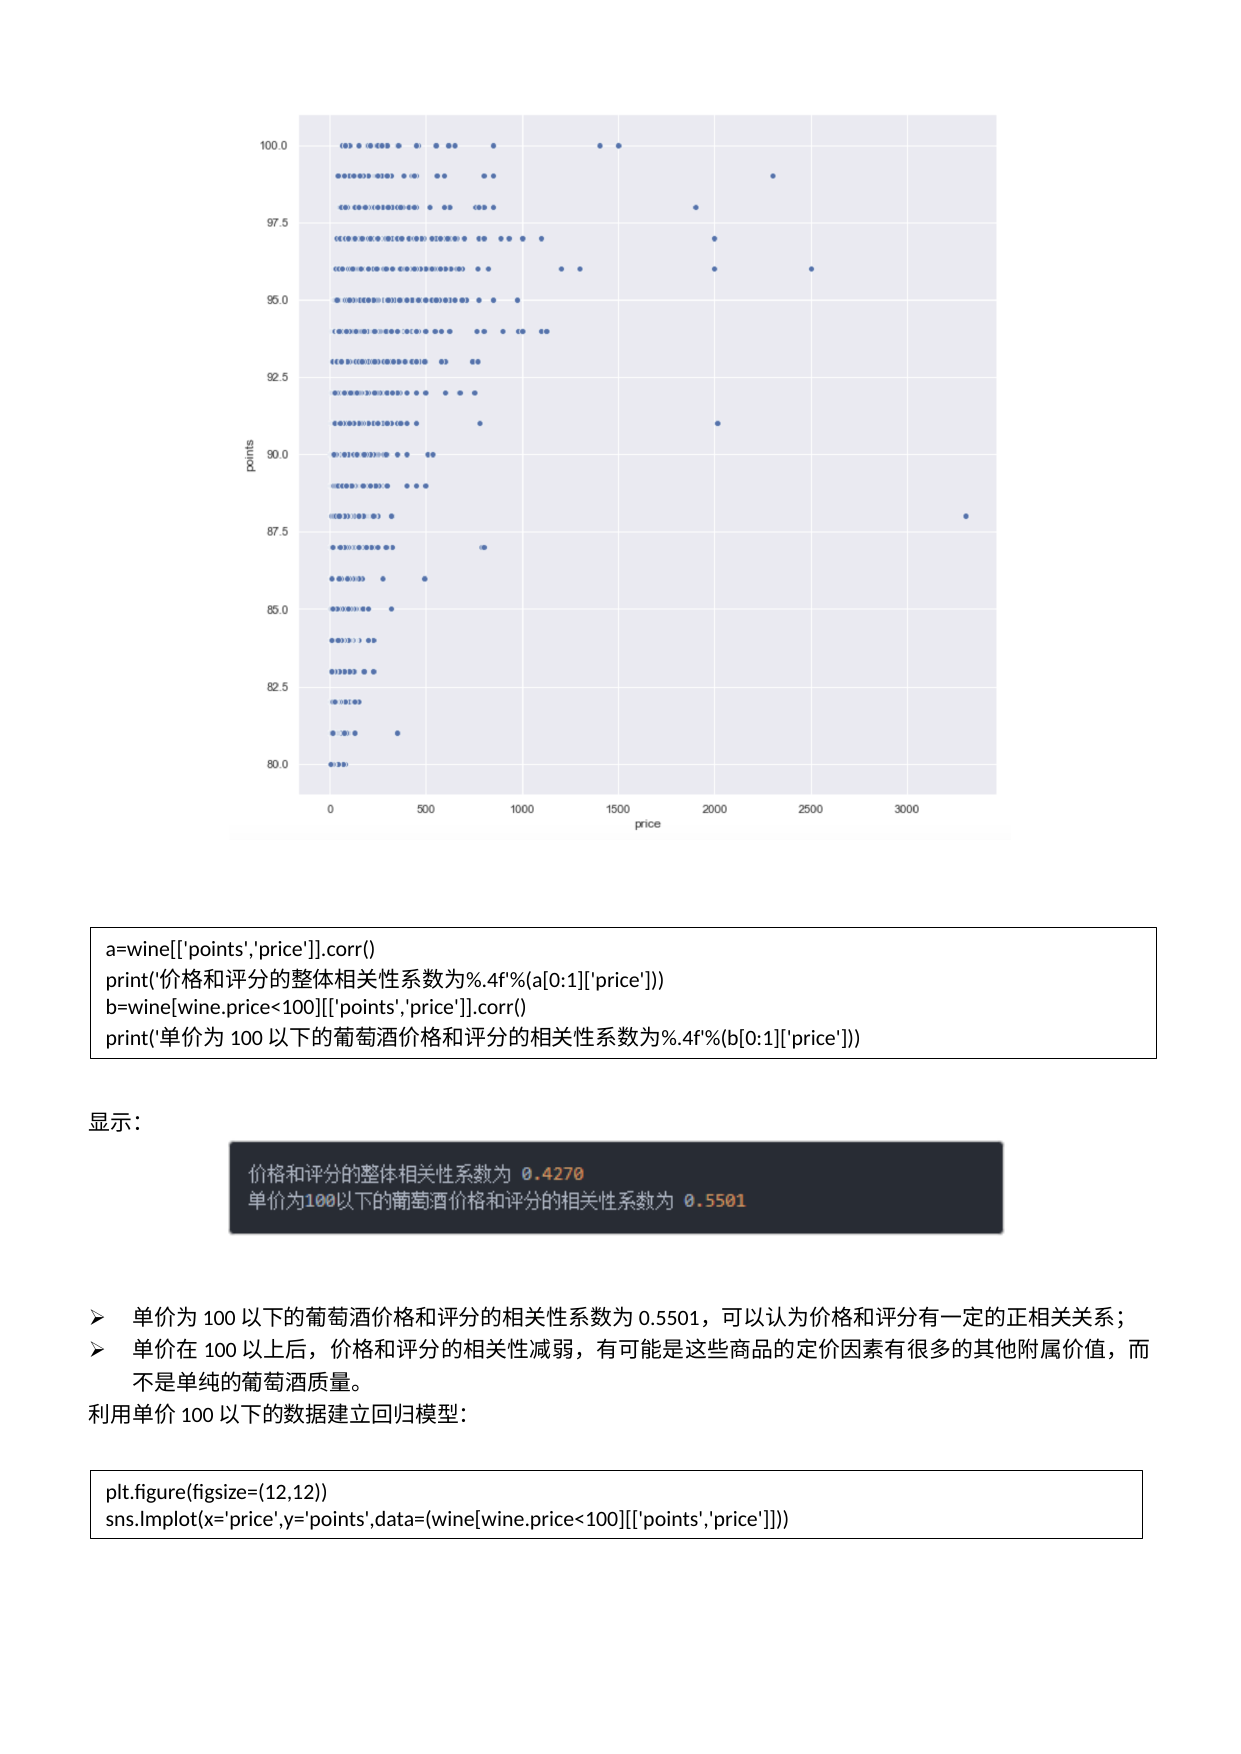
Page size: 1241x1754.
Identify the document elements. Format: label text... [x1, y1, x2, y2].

text 显示： [88, 1104, 1152, 1137]
picture [229, 97, 1011, 840]
text 利用单价100以下的数据建立回归模型： [88, 1397, 1152, 1429]
list 单价在100以上后，价格和评分的相关性减弱，有可能是这些商品的定价因素有很多的其他附属价值，而不是单纯的葡萄酒质量。 [88, 1332, 1152, 1397]
picture [227, 1137, 1014, 1237]
list 单价为100以下的葡萄酒价格和评分的相关性系数为 0.5501，可以认为价格和评分有一定的正相关关系； [88, 1299, 1152, 1332]
